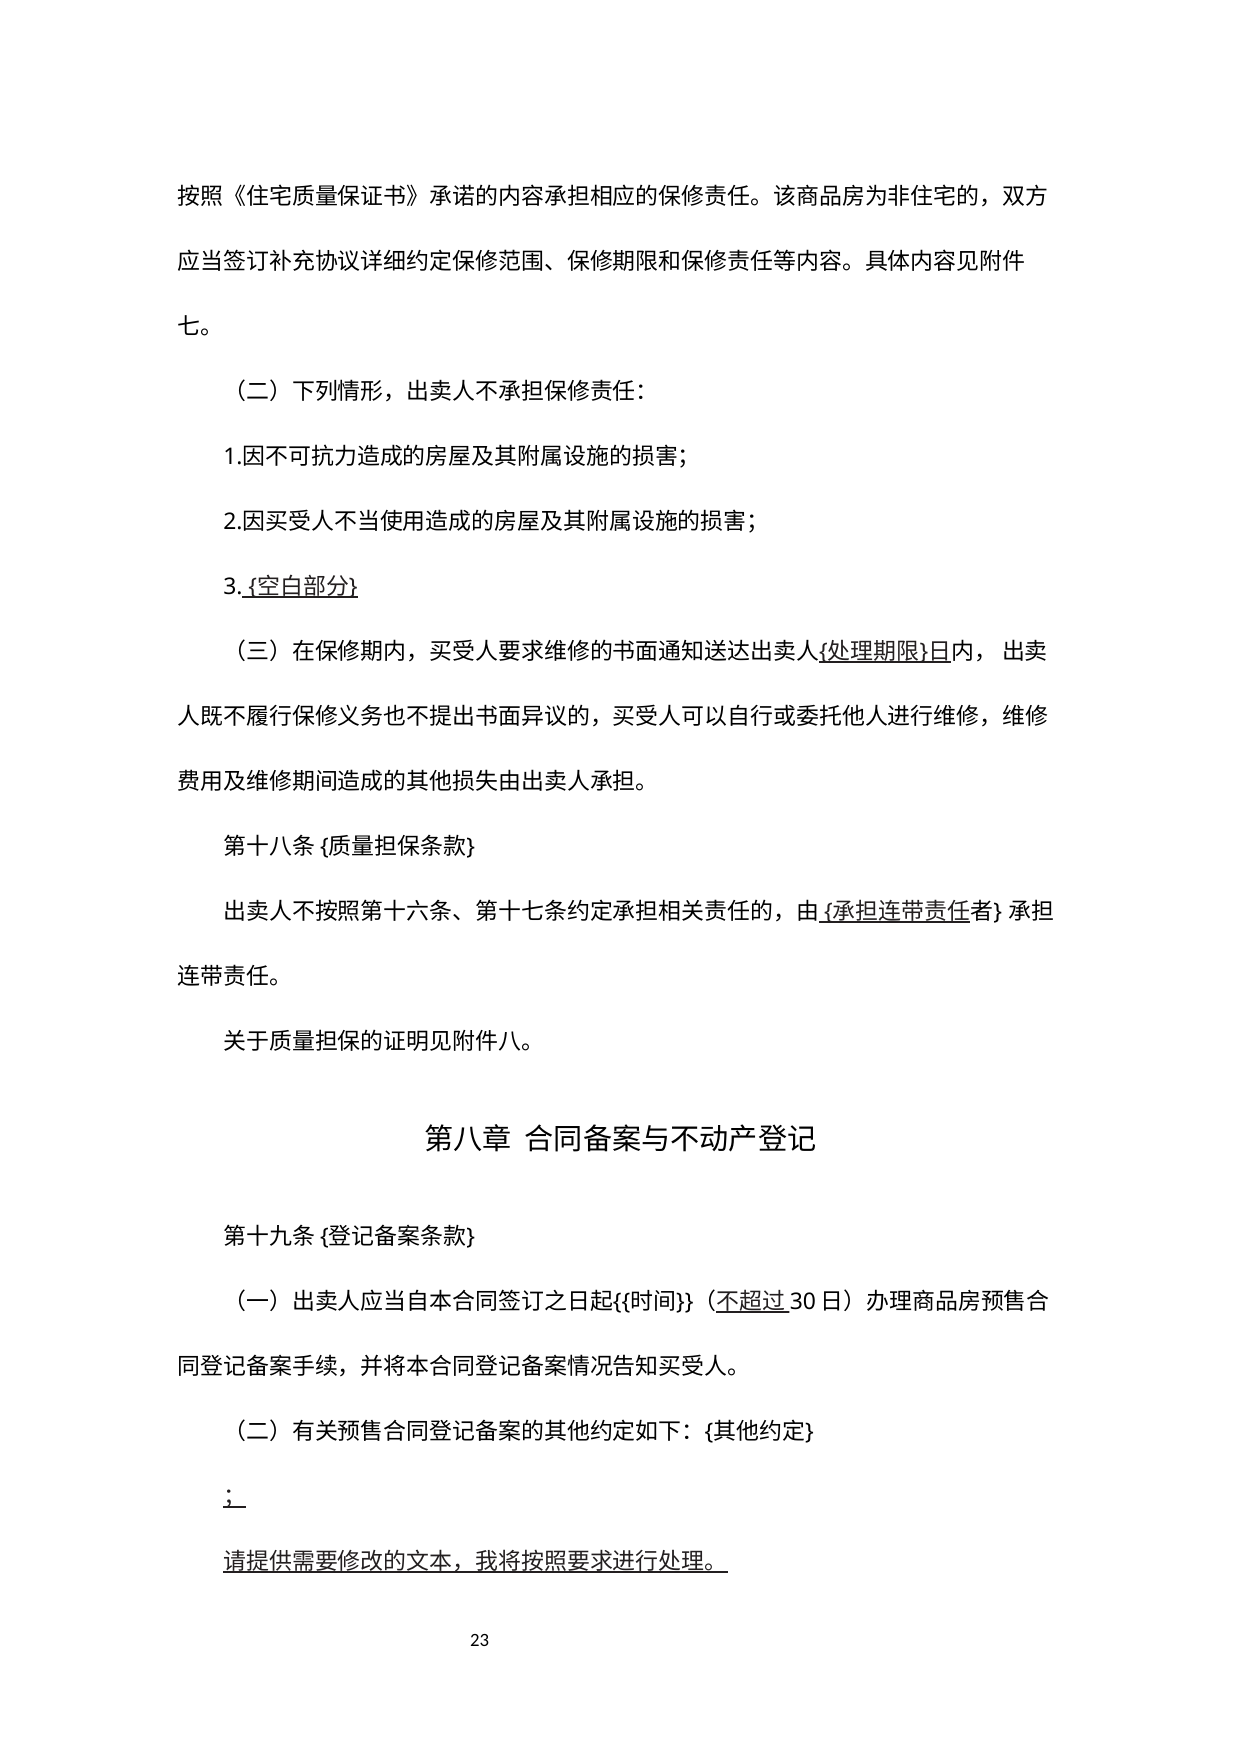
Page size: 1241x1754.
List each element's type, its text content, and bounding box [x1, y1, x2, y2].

text 3. {空白部分} [177, 552, 1063, 617]
text 2.因买受人不当使用造成的房屋及其附属设施的损害； [177, 487, 1063, 552]
text 第十九条 {登记备案条款} [177, 1202, 1063, 1267]
text （二）有关预售合同登记备案的其他约定如下：{其他约定} [177, 1397, 1063, 1462]
text （一）出卖人应当自本合同签订之日起{{时间}}（不超过30日）办理商品房预售合同登记备案手续，并将本合同登记备案情况告知买受人。 [177, 1267, 1063, 1397]
text （二）下列情形，出卖人不承担保修责任： [177, 357, 1063, 422]
text 出卖人不按照第十六条、第十七条约定承担相关责任的，由 {承担连带责任者} 承担连带责任。 [177, 877, 1063, 1007]
text 第十八条 {质量担保条款} [177, 812, 1063, 877]
text ； [177, 1462, 1063, 1527]
text 请提供需要修改的文本，我将按照要求进行处理。 [177, 1527, 1063, 1592]
text 关于质量担保的证明见附件八。 [177, 1007, 1063, 1072]
text （三）在保修期内，买受人要求维修的书面通知送达出卖人{处理期限}日内， 出卖人既不履行保修义务也不提出书面异议的，买受人可以自行或委托他人进行维修，维修费用及维修期间造成的其他损失由出卖人承担。 [177, 617, 1063, 812]
text 第八章 合同备案与不动产登记 [177, 1104, 1063, 1169]
text 1.因不可抗力造成的房屋及其附属设施的损害； [177, 422, 1063, 487]
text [177, 162, 1063, 357]
